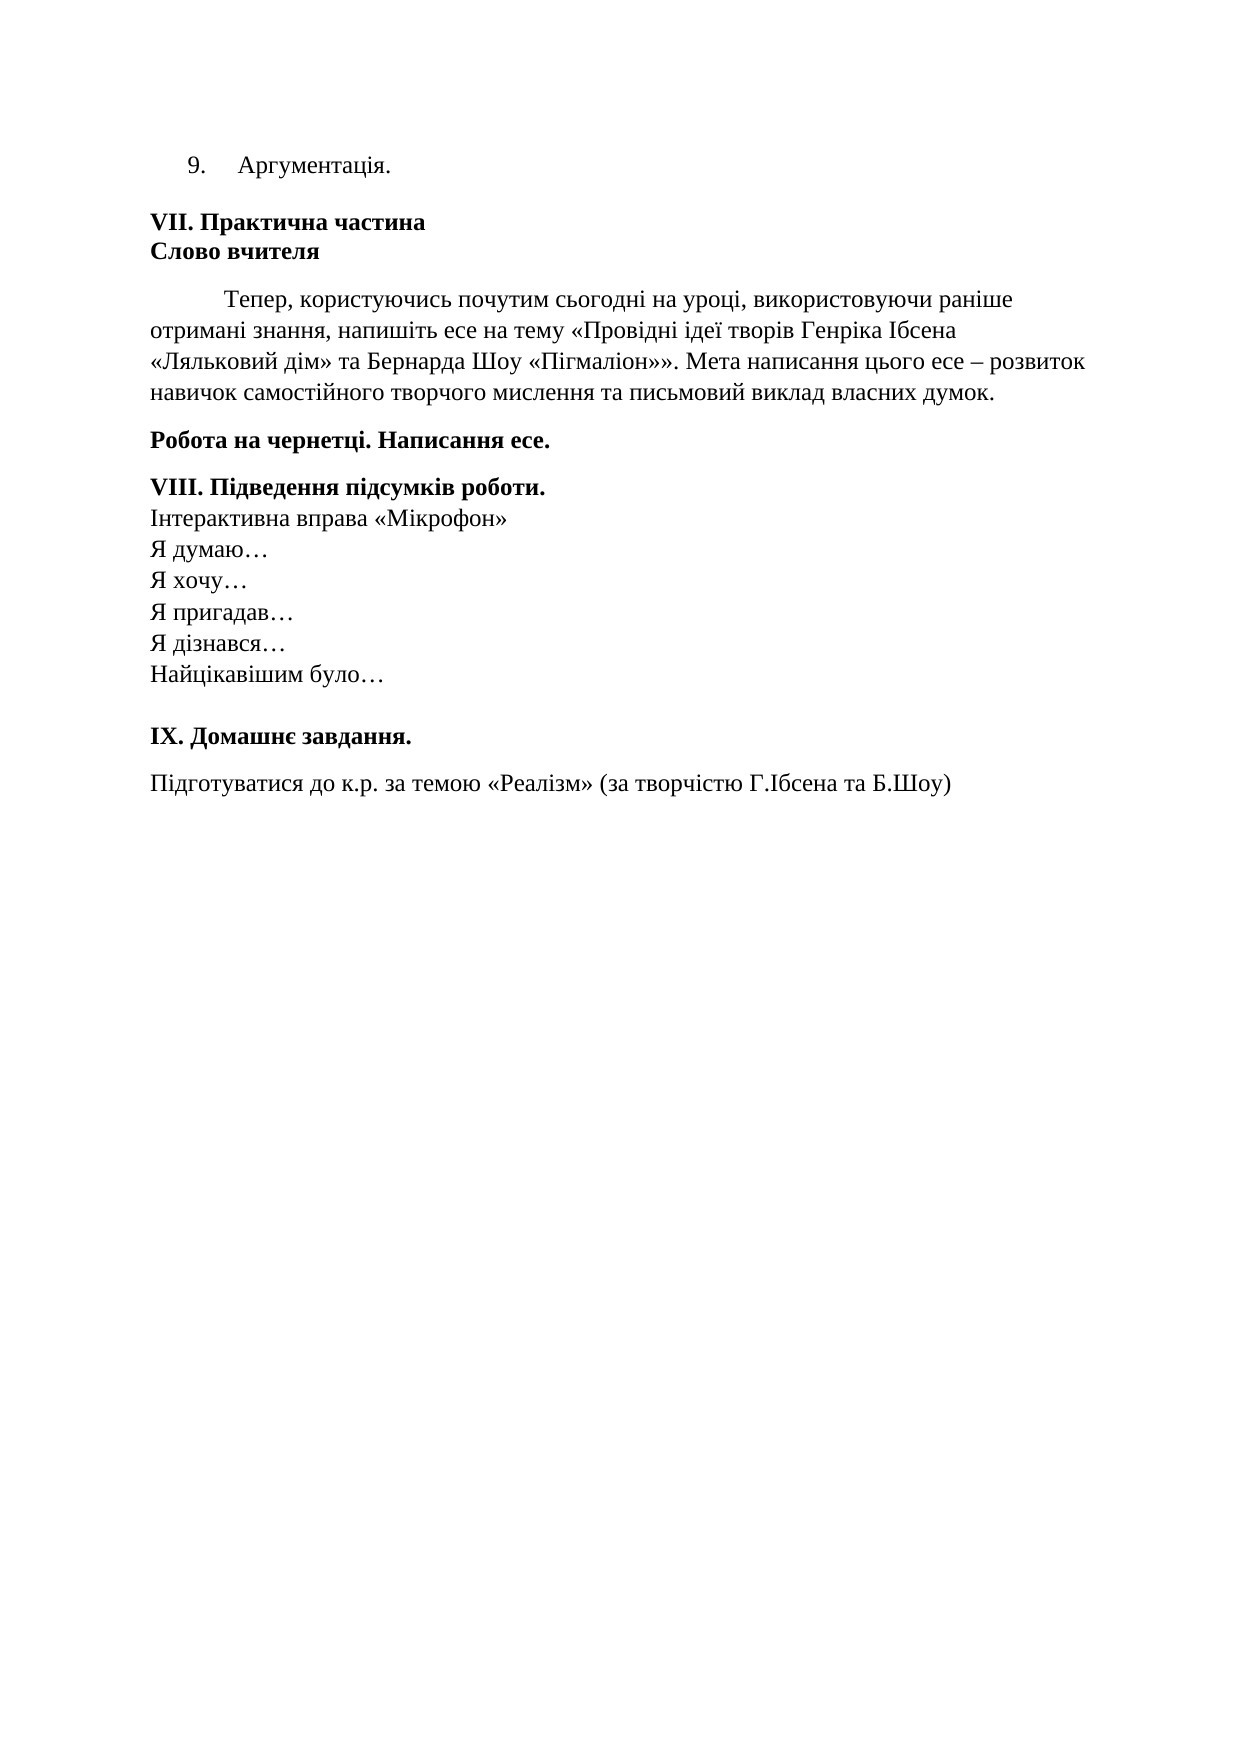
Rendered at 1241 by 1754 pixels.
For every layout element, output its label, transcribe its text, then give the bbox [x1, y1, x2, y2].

text VІІІ. Підведення підсумків роботи. [150, 472, 1090, 501]
text ІХ. Домашнє завдання. [150, 721, 1090, 749]
text Я дізнався… [150, 628, 1090, 656]
text Найцікавішим було… [150, 659, 1090, 687]
text Інтерактивна вправа «Мікрофон» [150, 503, 1090, 532]
text Підготуватися до к.р. за темою «Реалізм» (за творчістю Г.Ібсена та Б.Шоу) [150, 768, 1090, 797]
list Аргументація. [187, 150, 1090, 179]
text Я хочу… [150, 566, 1090, 594]
text VІІ. Практична частина [150, 207, 1090, 236]
text Тепер, користуючись почутим сьогодні на уроці, використовуючи раніше отримані знання, напишіть есе на тему «Провідні ідеї творів Генріка Ібсена «Ляльковий дім» та Бернарда Шоу «Пігмаліон»». Мета написання цього есе – розвиток навичок самостійного творчого мислення та письмовий виклад власних думок. [150, 284, 1090, 406]
text Робота на чернетці. Написання есе. [150, 425, 1090, 453]
text Слово вчителя [150, 236, 1090, 265]
text Я пригадав… [150, 597, 1090, 625]
text Я думаю… [150, 534, 1090, 563]
